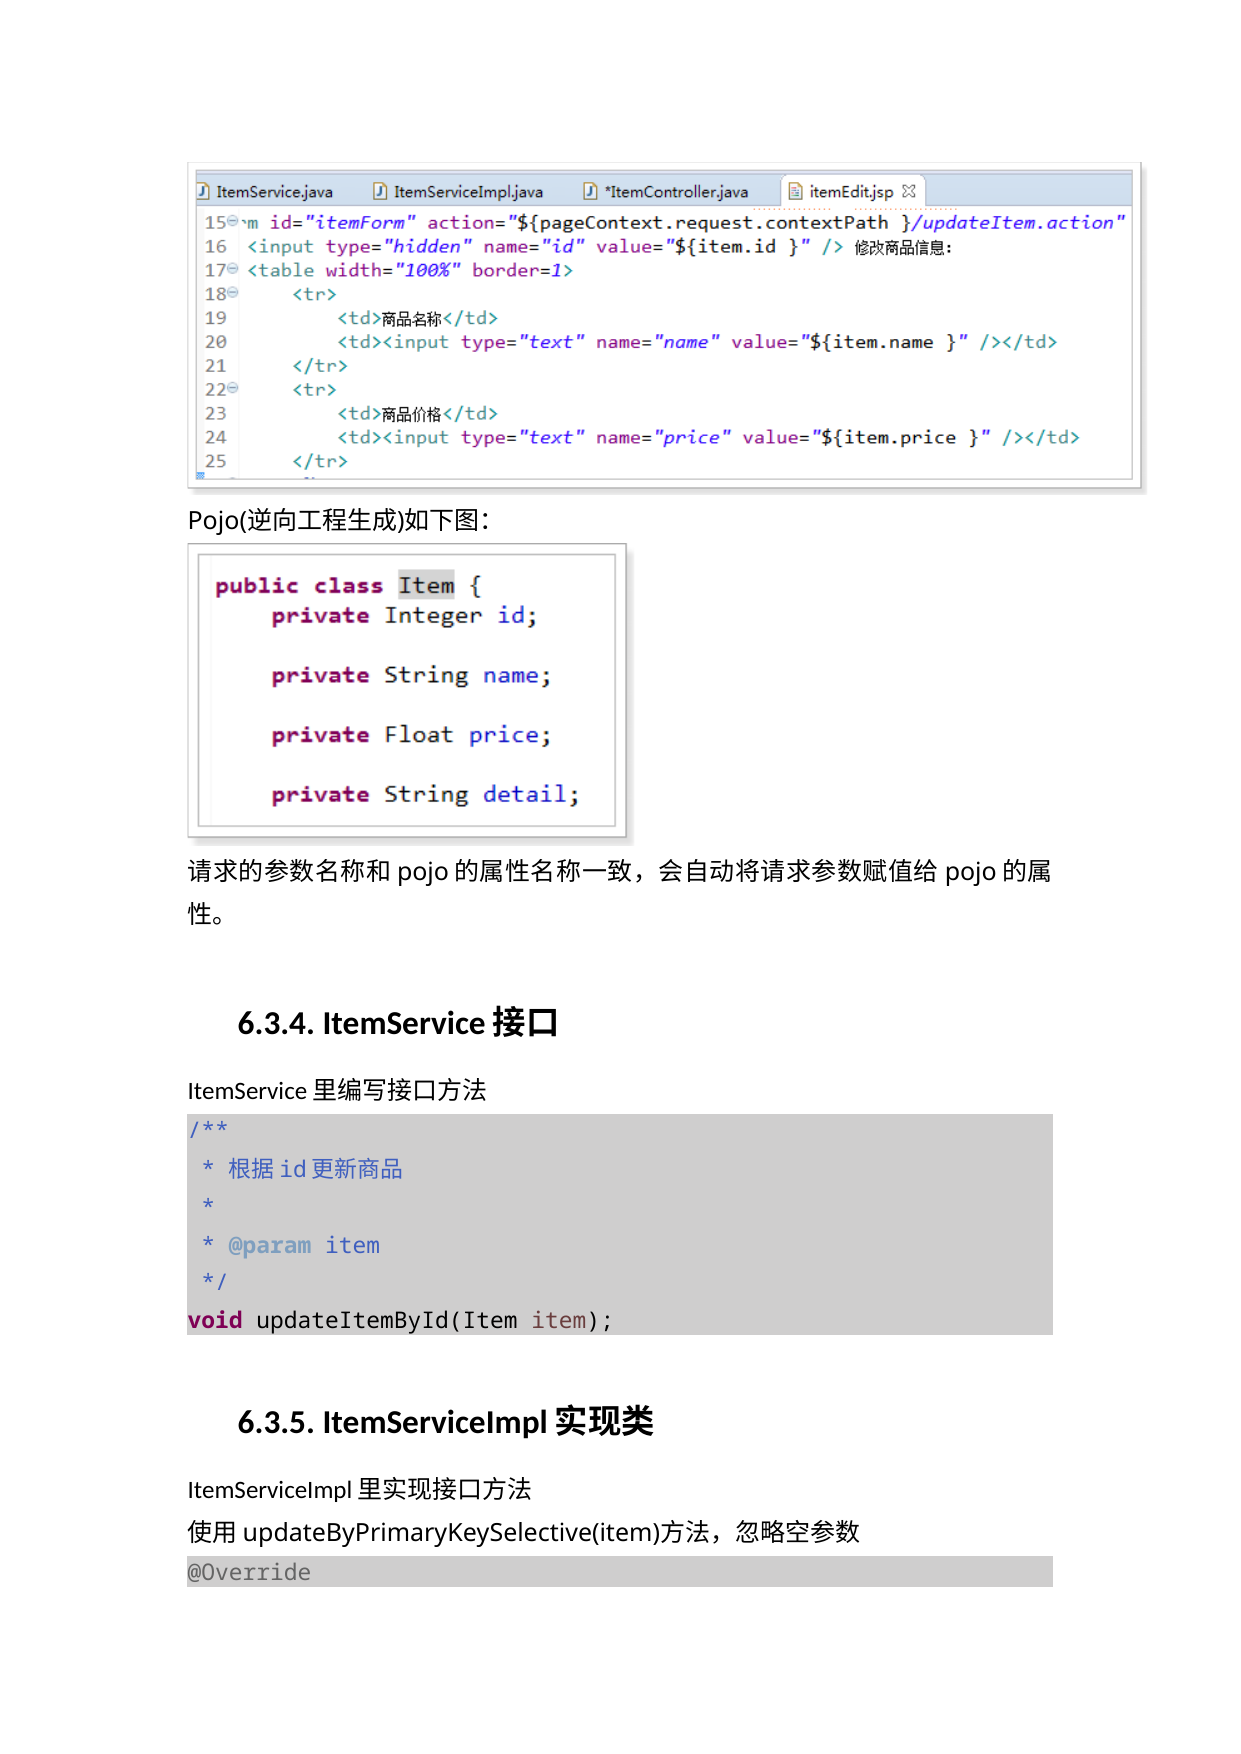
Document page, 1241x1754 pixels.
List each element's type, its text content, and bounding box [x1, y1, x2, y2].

text /** [187, 1114, 1053, 1145]
subtitle ItemServiceImpl实现类 [237, 1394, 1053, 1443]
text * [187, 1191, 1053, 1223]
picture [187, 543, 635, 846]
text ItemServiceImpl里实现接口方法 [187, 1469, 1053, 1505]
text 请求的参数名称和pojo的属性名称一致，会自动将请求参数赋值给pojo的属性。 [187, 852, 1053, 931]
text void updateItemById(Item item); [187, 1304, 1053, 1335]
subtitle ItemService接口 [237, 996, 1053, 1044]
text 使用updateByPrimaryKeySelective(item)方法，忽略空参数 [187, 1512, 1053, 1549]
text * 根据id更新商品 [187, 1151, 1053, 1185]
picture [187, 162, 1148, 495]
text */ [187, 1266, 1053, 1298]
text * @param item [187, 1229, 1053, 1260]
text @Override [187, 1556, 1053, 1587]
text ItemService里编写接口方法 [187, 1070, 1053, 1107]
text Pojo(逆向工程生成)如下图： [187, 501, 1053, 537]
